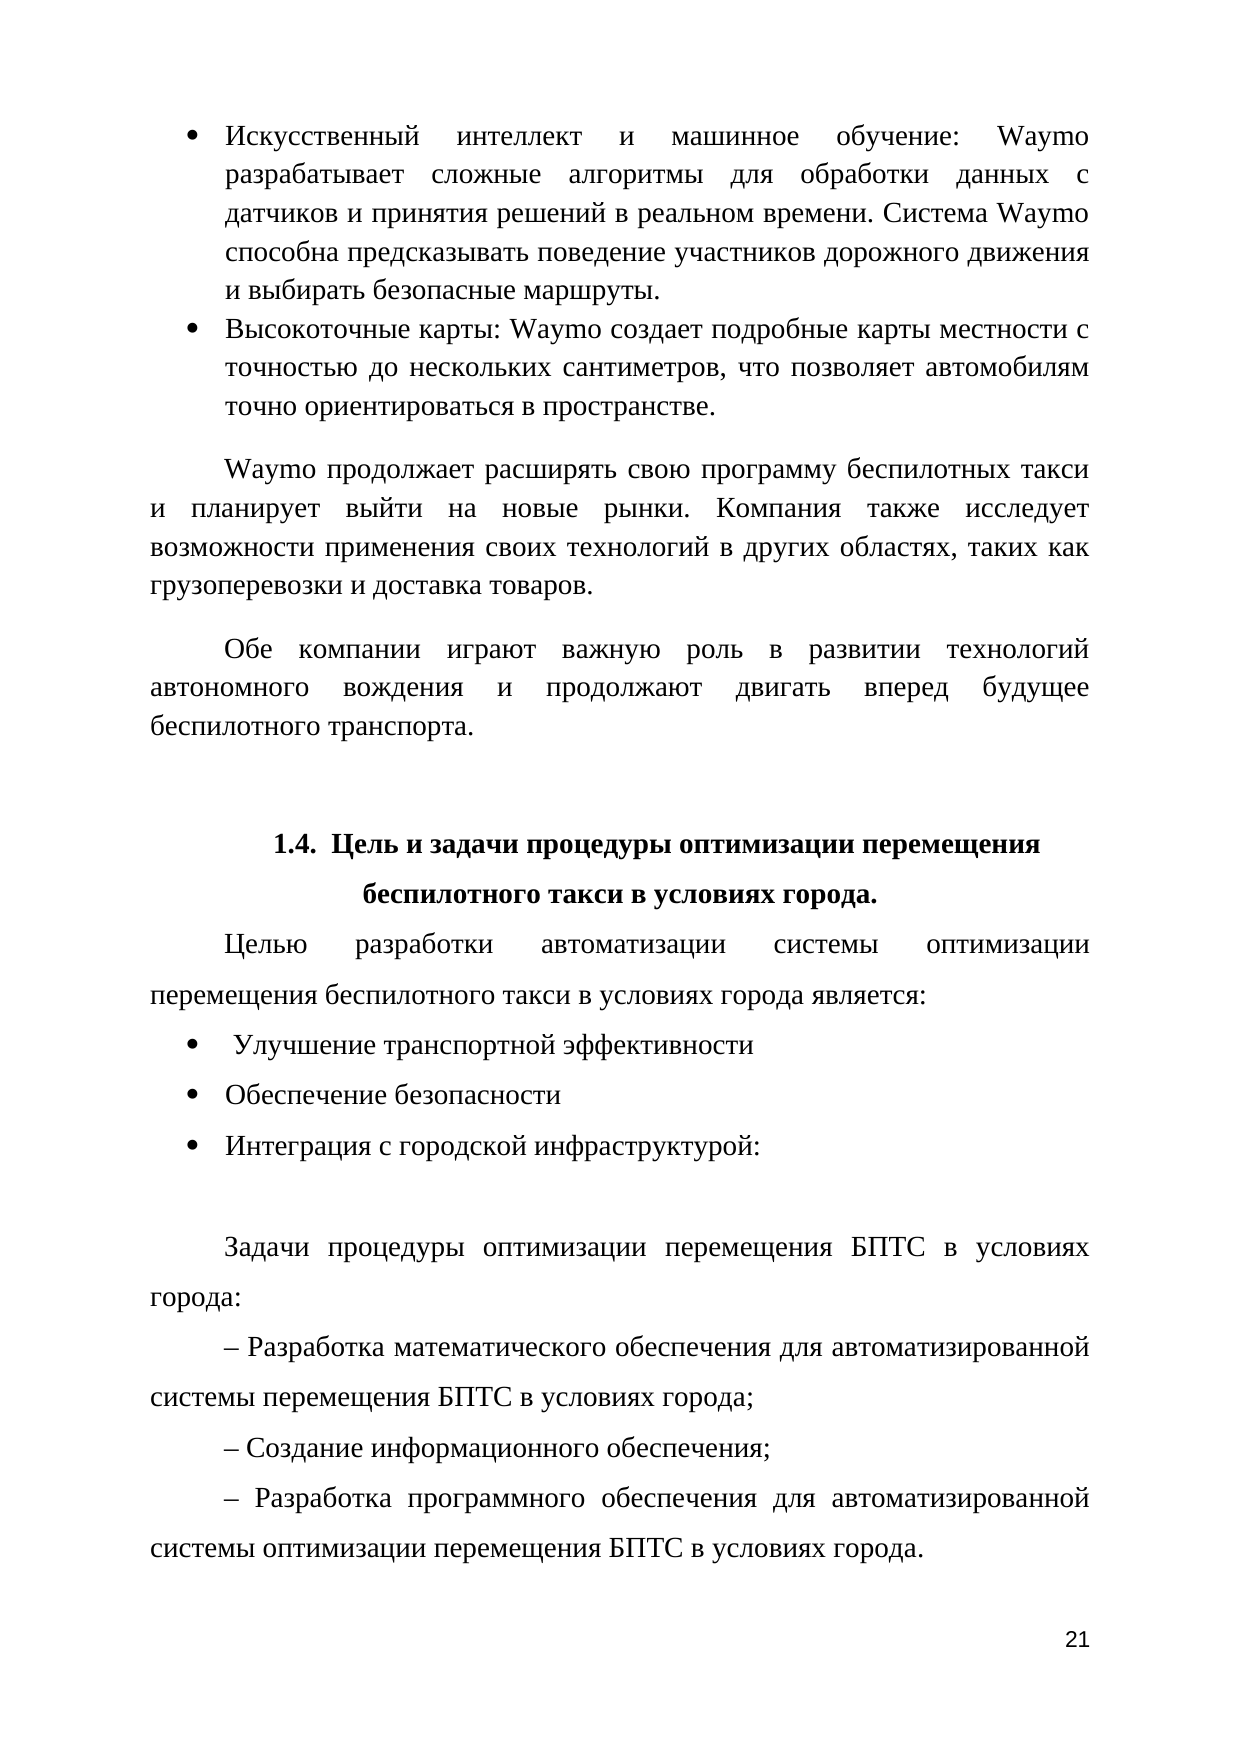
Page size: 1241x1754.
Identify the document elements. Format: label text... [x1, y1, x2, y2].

list Интеграция с городской инфраструктурой: [187, 1128, 1090, 1162]
list Высокоточные карты: Waymo создает подробные карты местности с точностью до нескольких сантиметров, что позволяет автомобилям точно ориентироваться в пространстве. [187, 311, 1090, 422]
text Обе компании играют важную роль в развитии технологий автономного вождения и продолжают двигать вперед будущее беспилотного транспорта. [150, 631, 1090, 741]
text 1.4. Цель и задачи процедуры оптимизации перемещения беспилотного такси в условиях города. [150, 826, 1090, 910]
text Waymo продолжает расширять свою программу беспилотных такси и планирует выйти на новые рынки. Компания также исследует возможности применения своих технологий в других областях, таких как грузоперевозки и доставка товаров. [150, 452, 1090, 601]
list Улучшение транспортной эффективности [187, 1027, 1090, 1061]
text – Создание информационного обеспечения; [150, 1430, 1090, 1463]
list Обеспечение безопасности [187, 1077, 1090, 1111]
text Задачи процедуры оптимизации перемещения БПТС в условиях города: [150, 1229, 1090, 1312]
list Искусственный интеллект и машинное обучение: Waymo разрабатывает сложные алгоритмы для обработки данных с датчиков и принятия решений в реальном времени. Система Waymo способна предсказывать поведение участников дорожного движения и выбирать безопасные маршруты. [187, 118, 1090, 306]
text Целью разработки автоматизации системы оптимизации перемещения беспилотного такси в условиях города является: [150, 926, 1090, 1010]
text – Разработка программного обеспечения для автоматизированной системы оптимизации перемещения БПТС в условиях города. [150, 1480, 1090, 1564]
text – Разработка математического обеспечения для автоматизированной системы перемещения БПТС в условиях города; [150, 1329, 1090, 1413]
